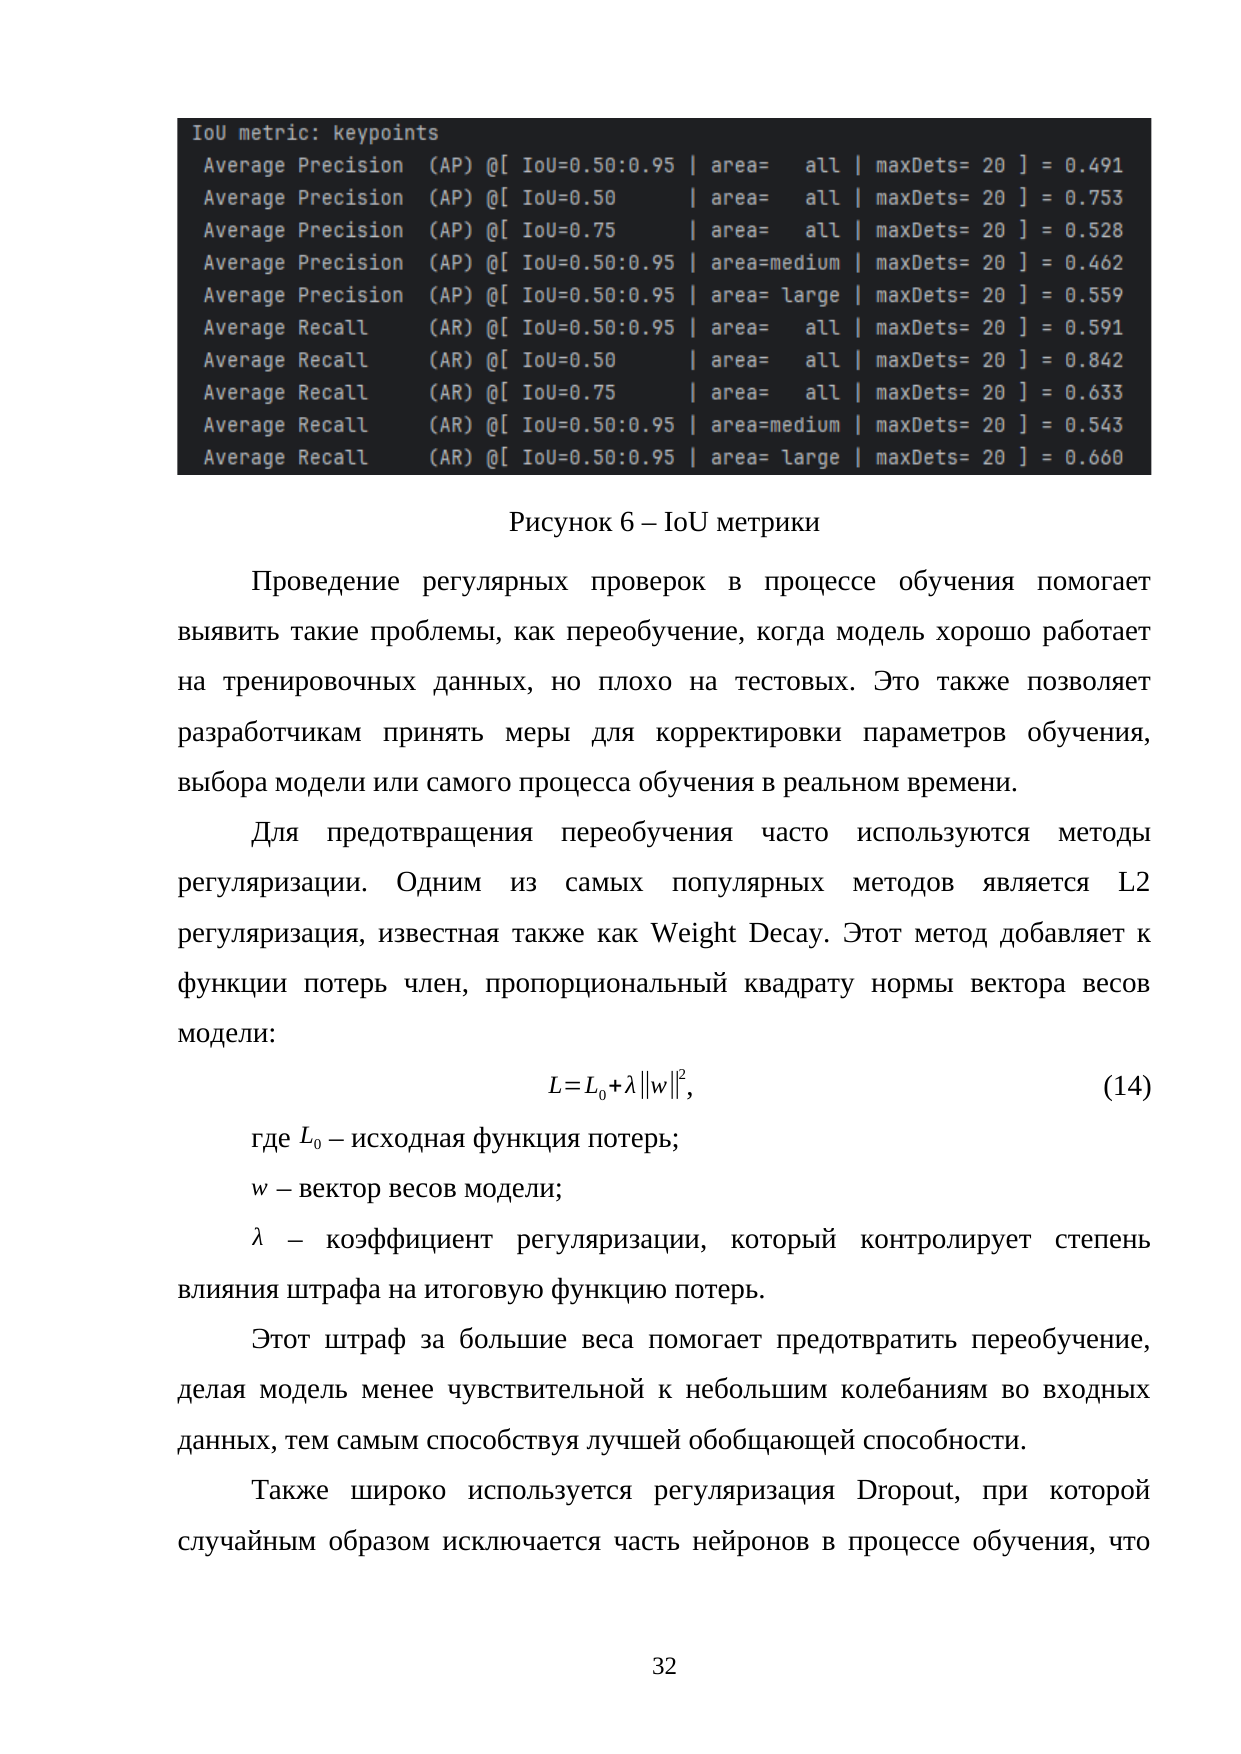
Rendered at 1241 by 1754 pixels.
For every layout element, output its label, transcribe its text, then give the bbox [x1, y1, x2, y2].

text Для предотвращения переобучения часто используются методы регуляризации. Одним из самых популярных методов является L2 регуляризация, известная также как Weight Decay. Этот метод добавляет к функции потерь член, пропорциональный квадрату нормы вектора весов модели: [177, 814, 1152, 1049]
picture [177, 118, 1152, 475]
text Проведение регулярных проверок в процессе обучения помогает выявить такие проблемы, как переобучение, когда модель хорошо работает на тренировочных данных, но плохо на тестовых. Это также позволяет разработчикам принять меры для корректировки параметров обучения, выбора модели или самого процесса обучения в реальном времени. [177, 563, 1152, 797]
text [177, 1472, 1152, 1556]
text Рисунок 6 – IoU метрики [177, 504, 1152, 538]
text – вектор весов модели; [177, 1170, 1152, 1204]
text , (14) [177, 1066, 1152, 1103]
text Этот штраф за большие веса помогает предотвратить переобучение, делая модель менее чувствительной к небольшим колебаниям во входных данных, тем самым способствуя лучшей обобщающей способности. [177, 1321, 1152, 1456]
text – коэффициент регуляризации, который контролирует степень влияния штрафа на итоговую функцию потерь. [177, 1221, 1152, 1304]
text где – исходная функция потерь; [177, 1120, 1152, 1154]
